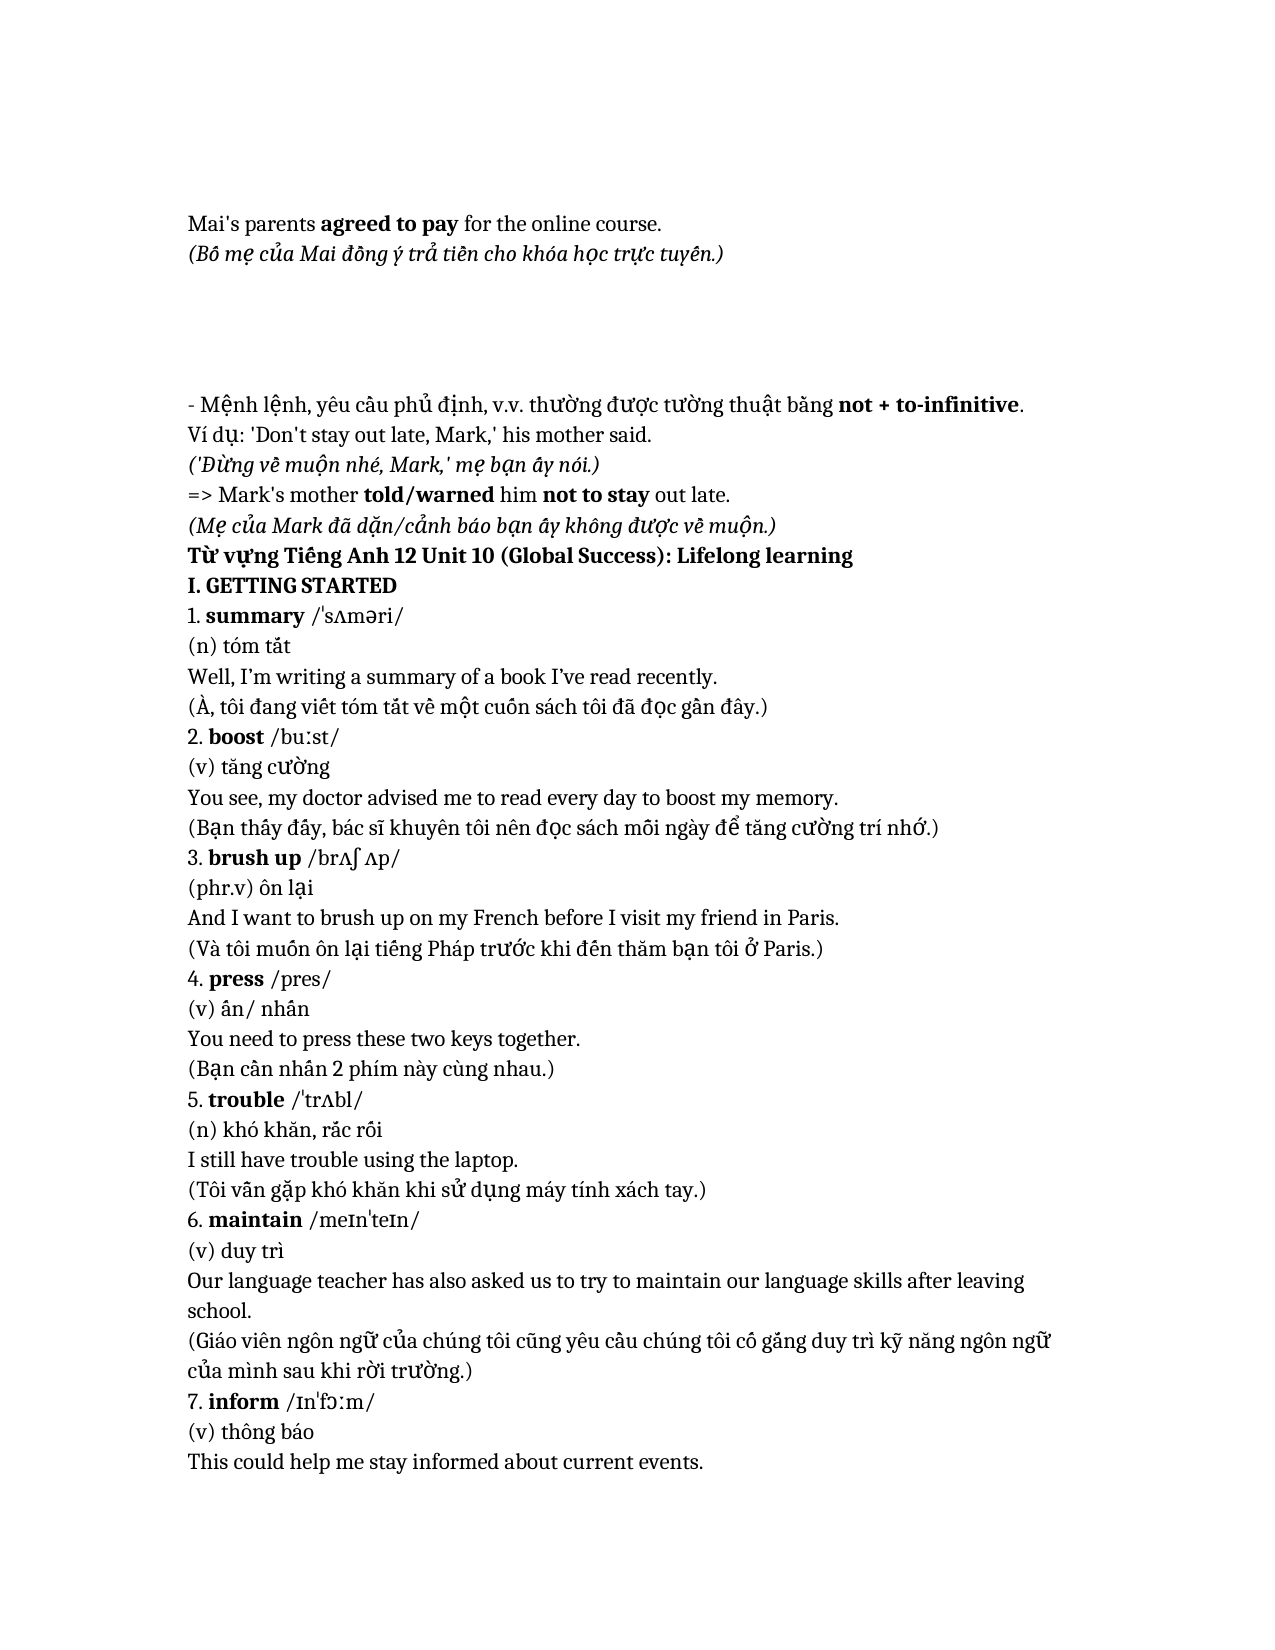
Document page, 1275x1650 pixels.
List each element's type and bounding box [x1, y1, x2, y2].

text [187, 150, 1087, 1475]
